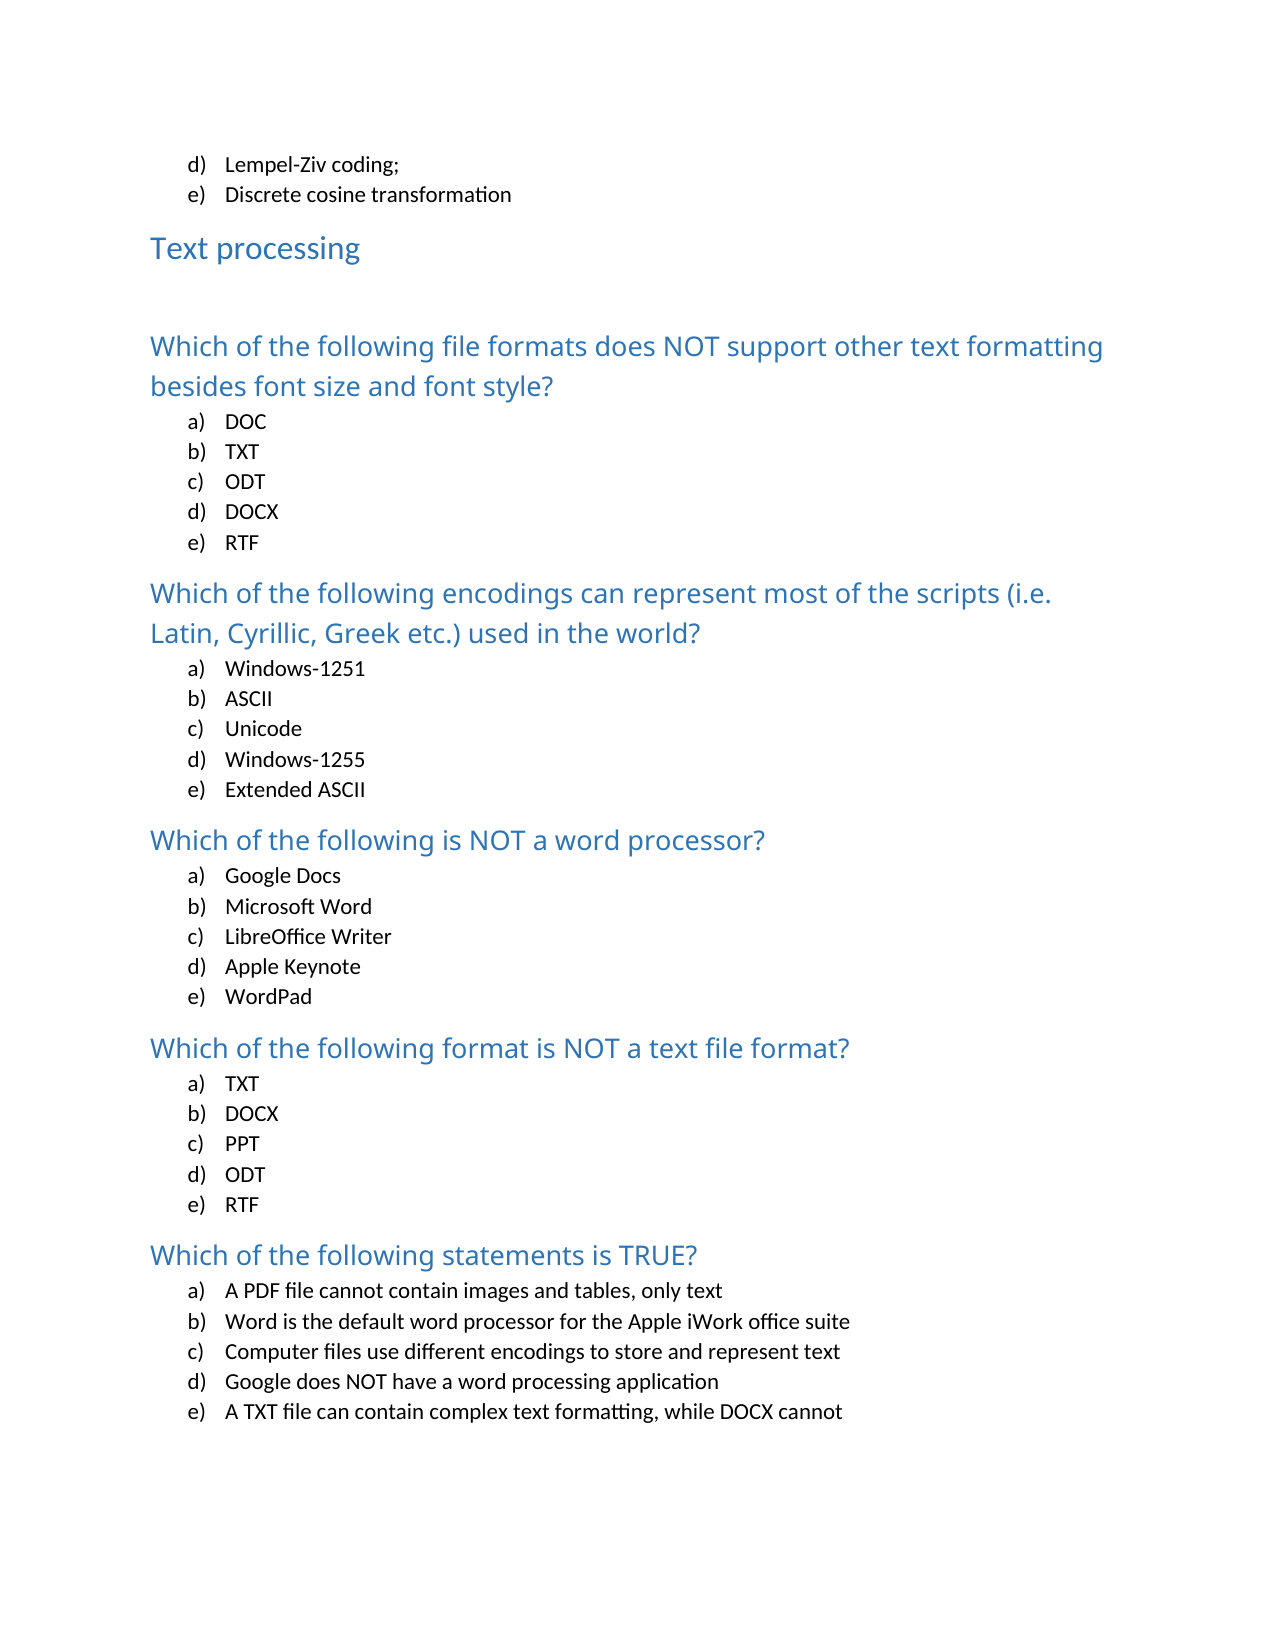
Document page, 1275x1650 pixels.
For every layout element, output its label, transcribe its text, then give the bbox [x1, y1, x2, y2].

list Microsoft Word [187, 892, 1125, 920]
list Extended ASCII [187, 775, 1125, 803]
list Word is the default word processor for the Apple iWork office suite [187, 1307, 1125, 1335]
list ODT [187, 467, 1125, 495]
list TXT [187, 437, 1125, 465]
subtitle Which of the following statements is TRUE? [150, 1237, 1125, 1274]
list Google Docs [187, 862, 1125, 889]
list Unicode [187, 714, 1125, 742]
subtitle Which of the following is NOT a word processor? [150, 822, 1125, 859]
list DOC [187, 407, 1125, 435]
list Lempel-Ziv coding; [187, 150, 1125, 178]
subtitle Which of the following file formats does NOT support other text formatting besides font size and font style? [150, 327, 1125, 404]
list Computer files use different encodings to store and represent text [187, 1337, 1125, 1365]
list Google does NOT have a word processing application [187, 1367, 1125, 1395]
subtitle Which of the following encodings can represent most of the scripts (i.e. Latin, Cyrillic, Greek etc.) used in the world? [150, 574, 1125, 651]
subtitle Which of the following format is NOT a text file format? [150, 1029, 1125, 1066]
subtitle Text processing [150, 227, 1125, 268]
list PPT [187, 1129, 1125, 1157]
list Discrete cosine transformation [187, 180, 1125, 208]
list A TXT file can contain complex text formatting, while DOCX cannot [187, 1397, 1125, 1425]
list DOCX [187, 1099, 1125, 1127]
list ASCII [187, 684, 1125, 712]
list LibreOffice Writer [187, 922, 1125, 950]
list RTF [187, 1190, 1125, 1218]
list ODT [187, 1160, 1125, 1188]
list RTF [187, 528, 1125, 556]
list WordPad [187, 982, 1125, 1010]
list DOCX [187, 497, 1125, 525]
list A PDF file cannot contain images and tables, only text [187, 1277, 1125, 1304]
list TXT [187, 1069, 1125, 1097]
list Windows-1255 [187, 745, 1125, 773]
list Apple Keynote [187, 952, 1125, 980]
list Windows-1251 [187, 654, 1125, 682]
